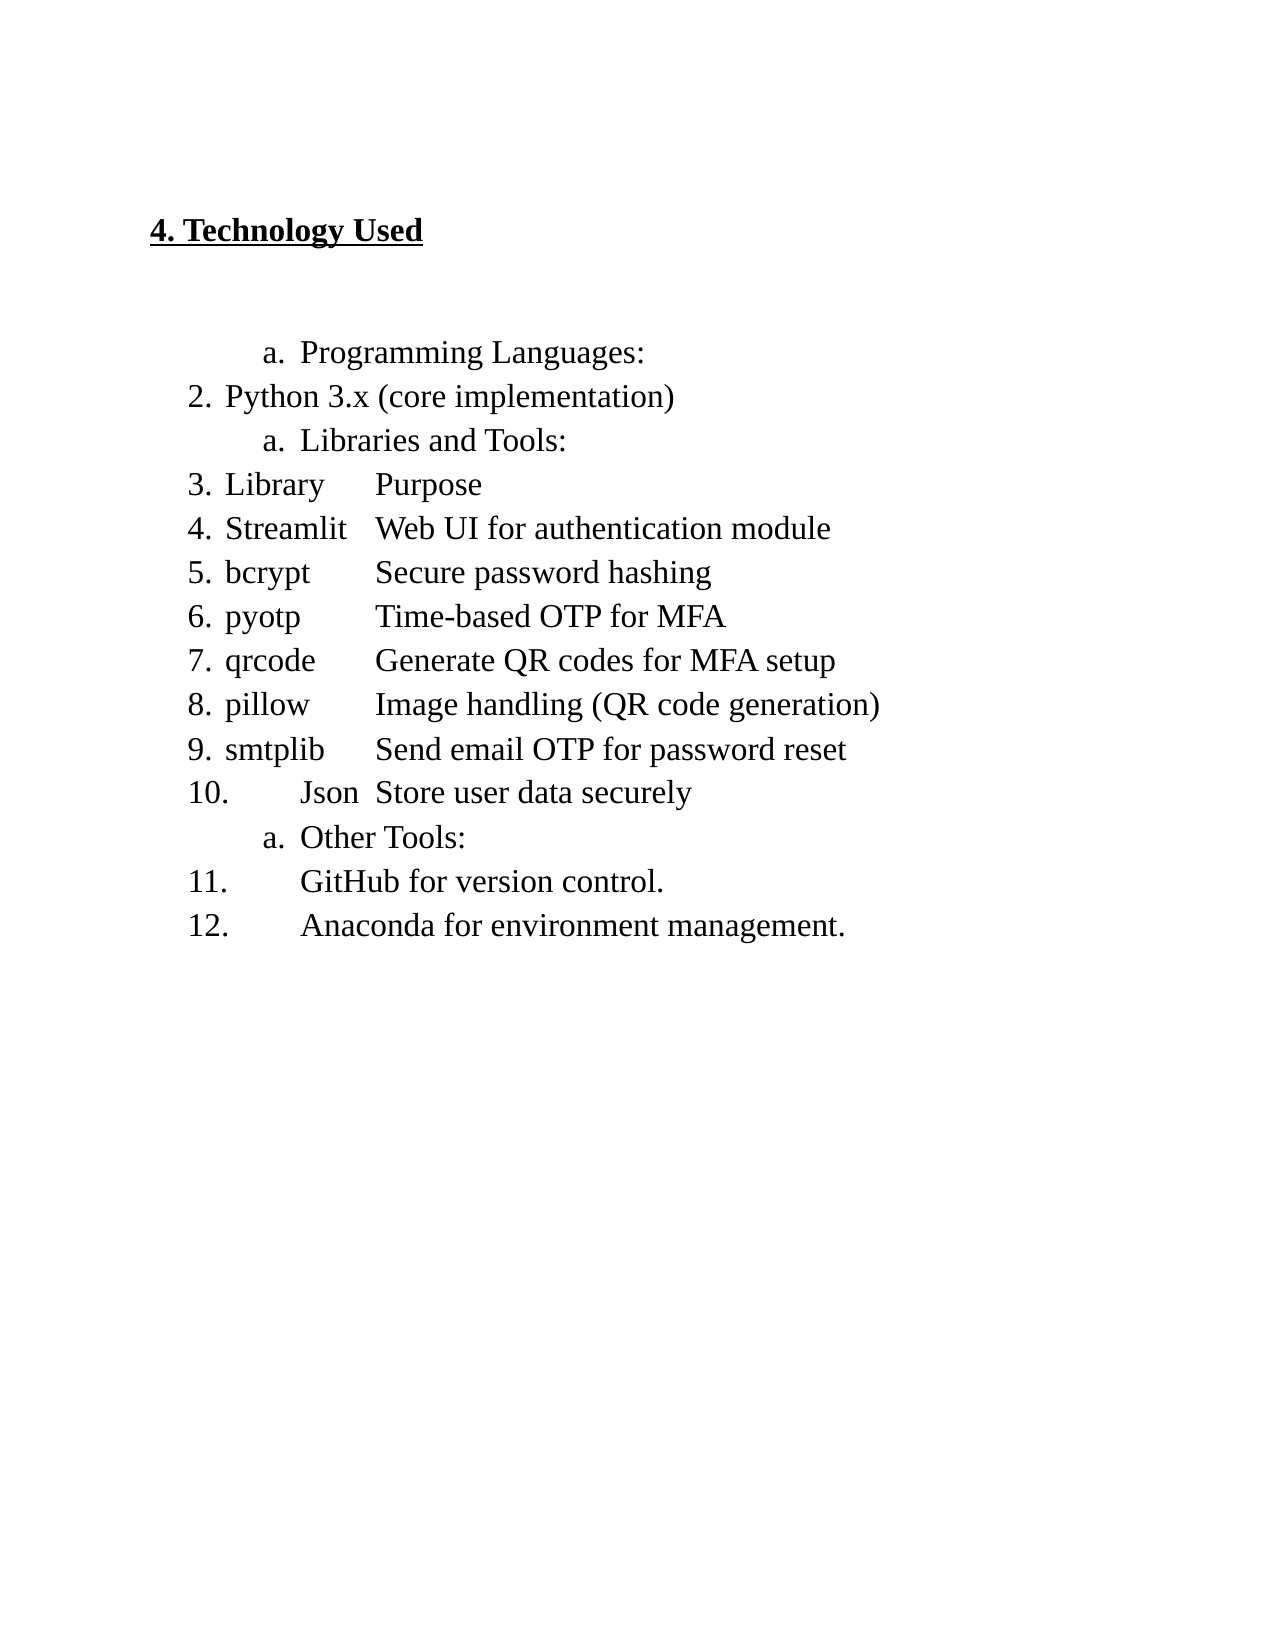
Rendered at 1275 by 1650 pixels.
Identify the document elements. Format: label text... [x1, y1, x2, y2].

list Python 3.x (core implementation) [187, 376, 1125, 414]
list qrcode Generate QR codes for MFA setup [187, 641, 1125, 679]
list Programming Languages: [262, 332, 1125, 371]
list bcrypt Secure password hashing [187, 552, 1125, 591]
list Anaconda for environment management. [187, 905, 1125, 943]
list Libraries and Tools: [262, 420, 1125, 459]
list Library Purpose [187, 464, 1125, 503]
text 4. Technology Used [150, 211, 1125, 249]
list Json Store user data securely [187, 773, 1125, 811]
list pillow Image handling (QR code generation) [187, 685, 1125, 723]
list pyotp Time-based OTP for MFA [187, 597, 1125, 635]
list GitHub for version control. [187, 861, 1125, 899]
list Streamlit Web UI for authentication module [187, 508, 1125, 547]
list smtplib Send email OTP for password reset [187, 729, 1125, 767]
list Other Tools: [262, 817, 1125, 855]
